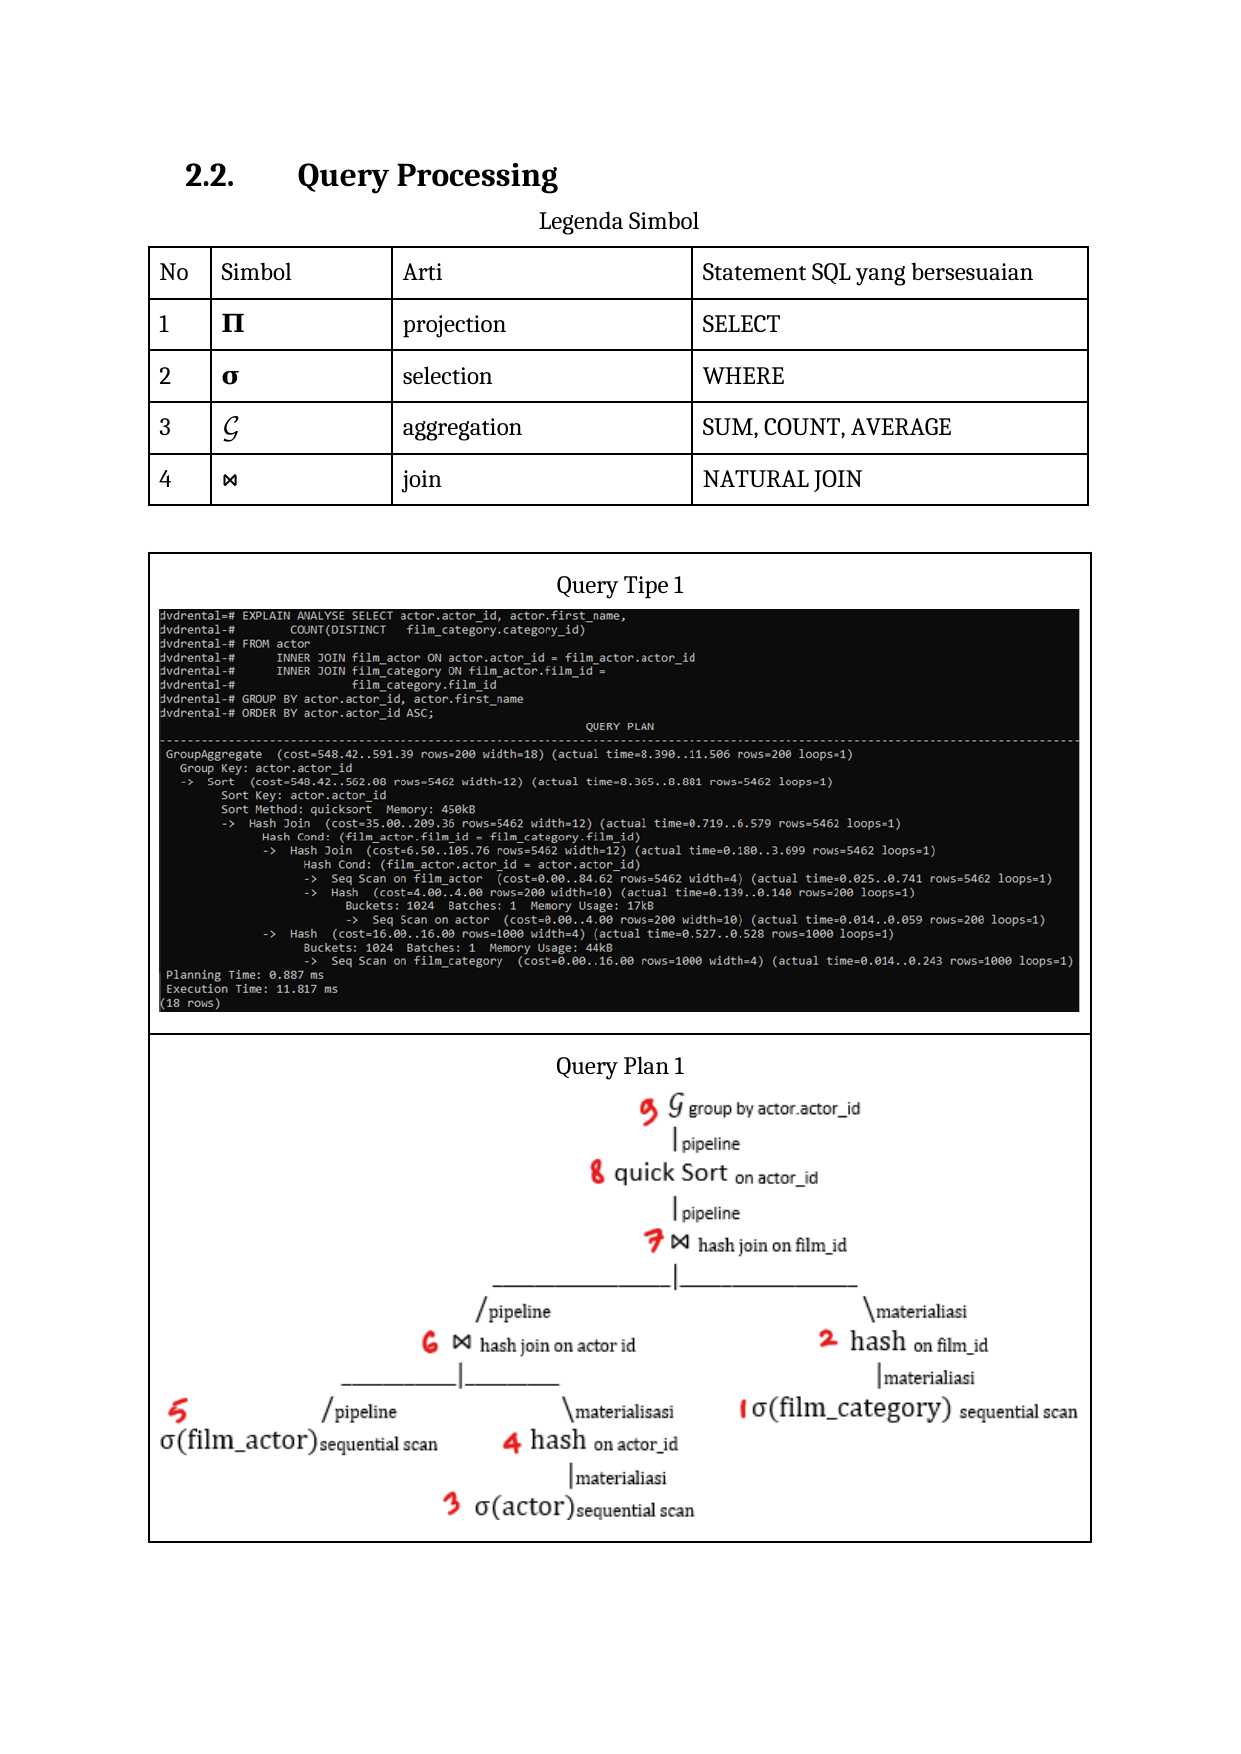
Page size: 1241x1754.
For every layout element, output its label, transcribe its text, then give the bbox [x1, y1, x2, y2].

table_header Simbol [212, 248, 391, 297]
table_cell 2 [150, 351, 210, 401]
table_cell [212, 300, 391, 349]
table_cell SELECT [693, 300, 1087, 349]
picture [159, 1090, 1080, 1520]
table_cell join [393, 455, 691, 504]
table_cell WHERE [693, 351, 1087, 401]
table_cell projection [393, 300, 691, 349]
table_header Statement SQL yang bersesuaian [693, 248, 1087, 297]
table_header Arti [393, 248, 691, 297]
table_cell aggregation [393, 403, 691, 452]
table_cell 𝒢 [212, 403, 391, 452]
table_cell selection [393, 351, 691, 401]
table_cell 3 [150, 403, 210, 452]
table_header Query Tipe 1 [150, 554, 1090, 1033]
table_cell 4 [150, 455, 210, 504]
subtitle Query Processing [185, 156, 1090, 194]
table_cell 1 [150, 300, 210, 349]
table_cell ⋈ [212, 455, 391, 504]
table_cell Query Plan 1 [150, 1035, 1090, 1541]
table_cell 𝛔 [212, 351, 391, 401]
picture [159, 609, 1080, 1012]
table_header No [150, 248, 210, 297]
table_cell SUM, COUNT, AVERAGE [693, 403, 1087, 452]
text Legenda Simbol [148, 207, 1090, 235]
table_cell NATURAL JOIN [693, 455, 1087, 504]
